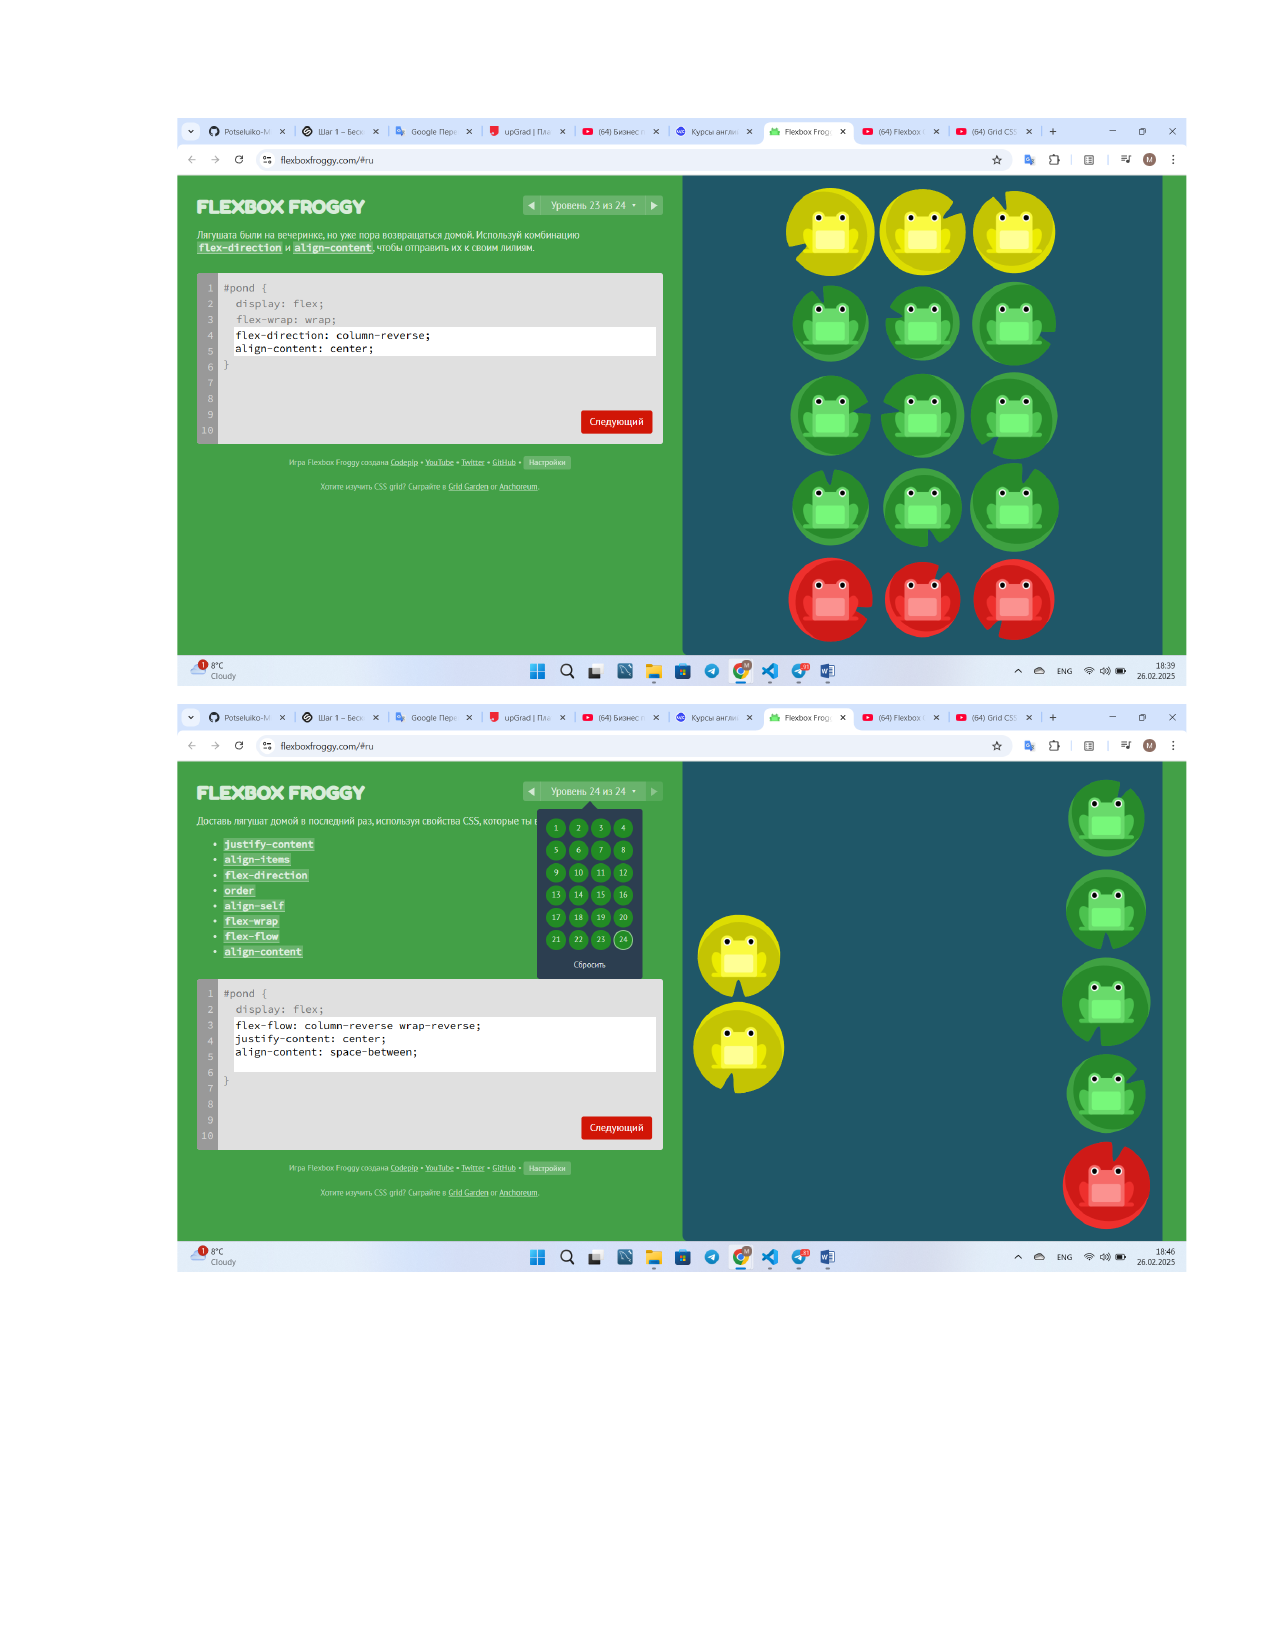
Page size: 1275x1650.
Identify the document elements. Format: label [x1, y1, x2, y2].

picture [177, 118, 1187, 686]
picture [177, 704, 1187, 1272]
